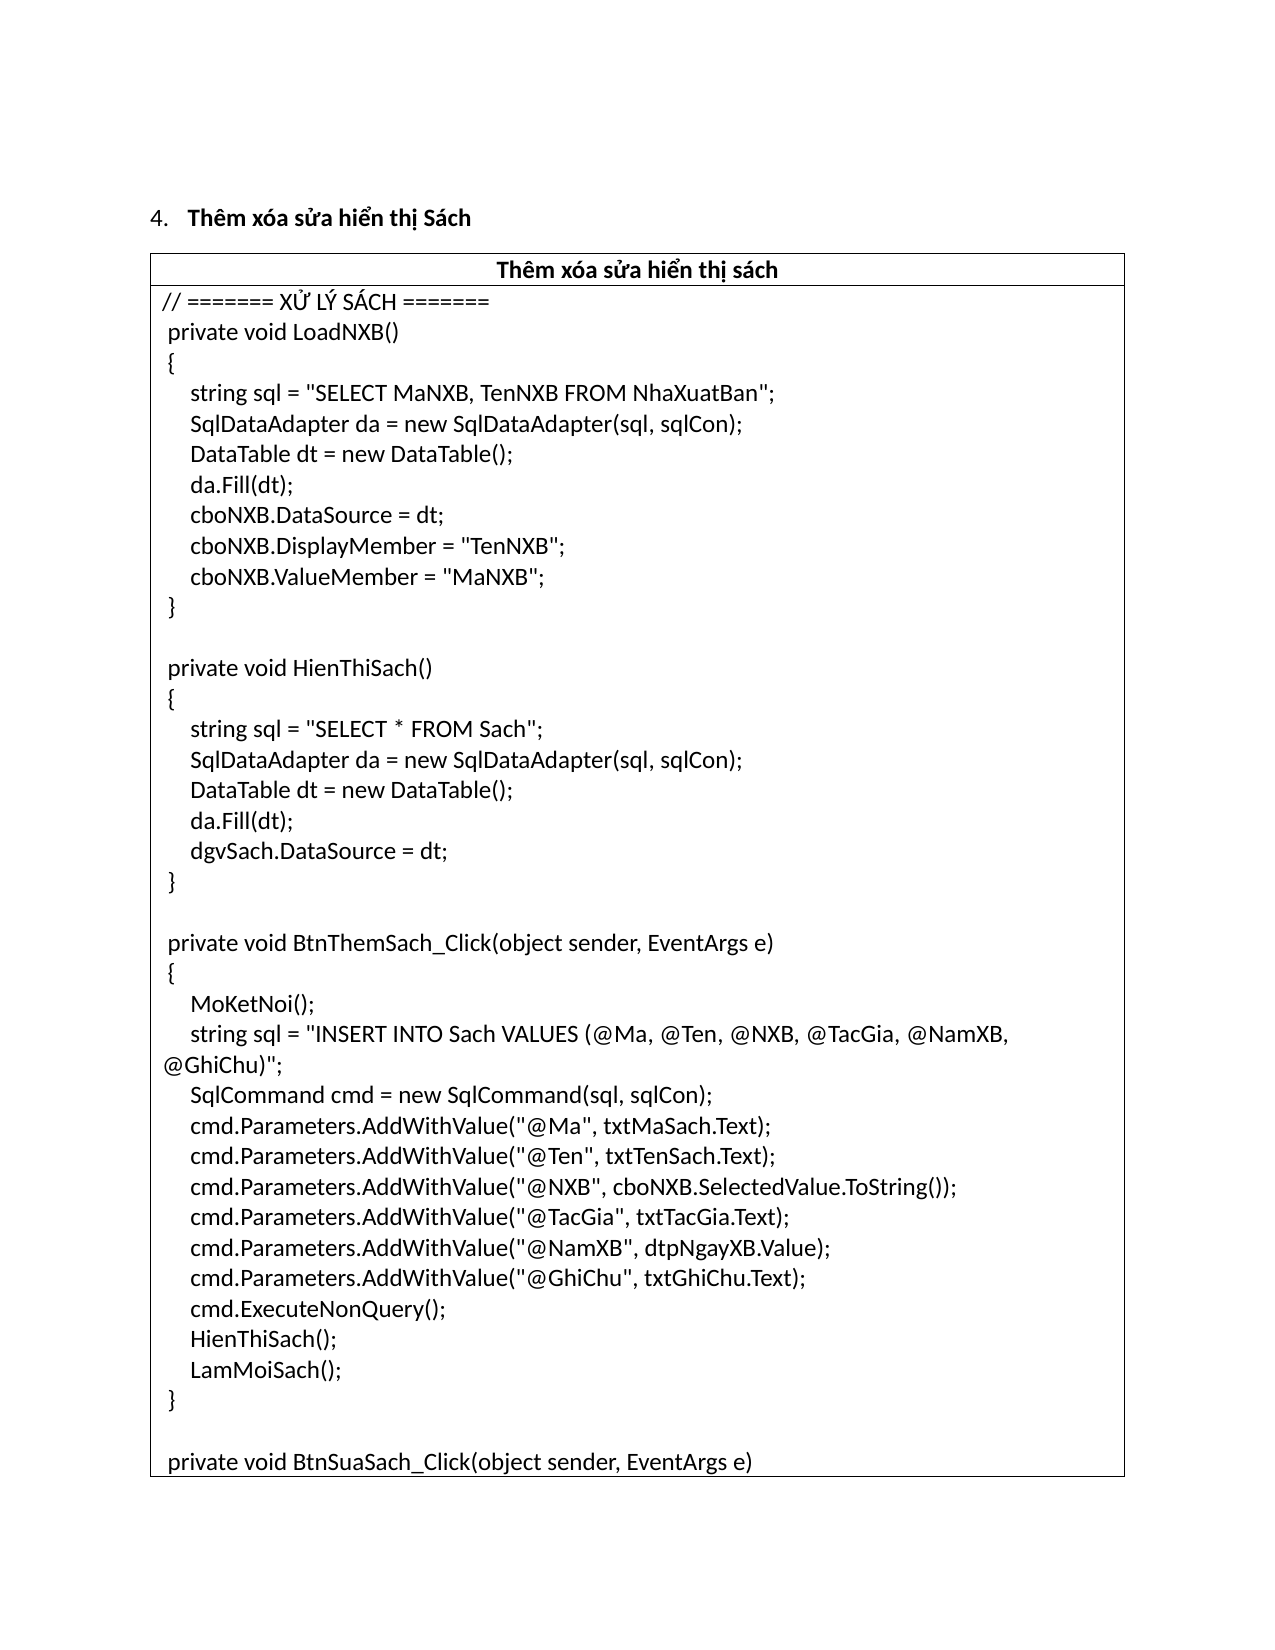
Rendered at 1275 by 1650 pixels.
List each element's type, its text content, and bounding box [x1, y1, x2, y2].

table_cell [151, 286, 1124, 1476]
list Thêm xóa sửa hiển thị Sách [150, 202, 1125, 232]
table_header Thêm xóa sửa hiển thị sách [151, 254, 1124, 285]
